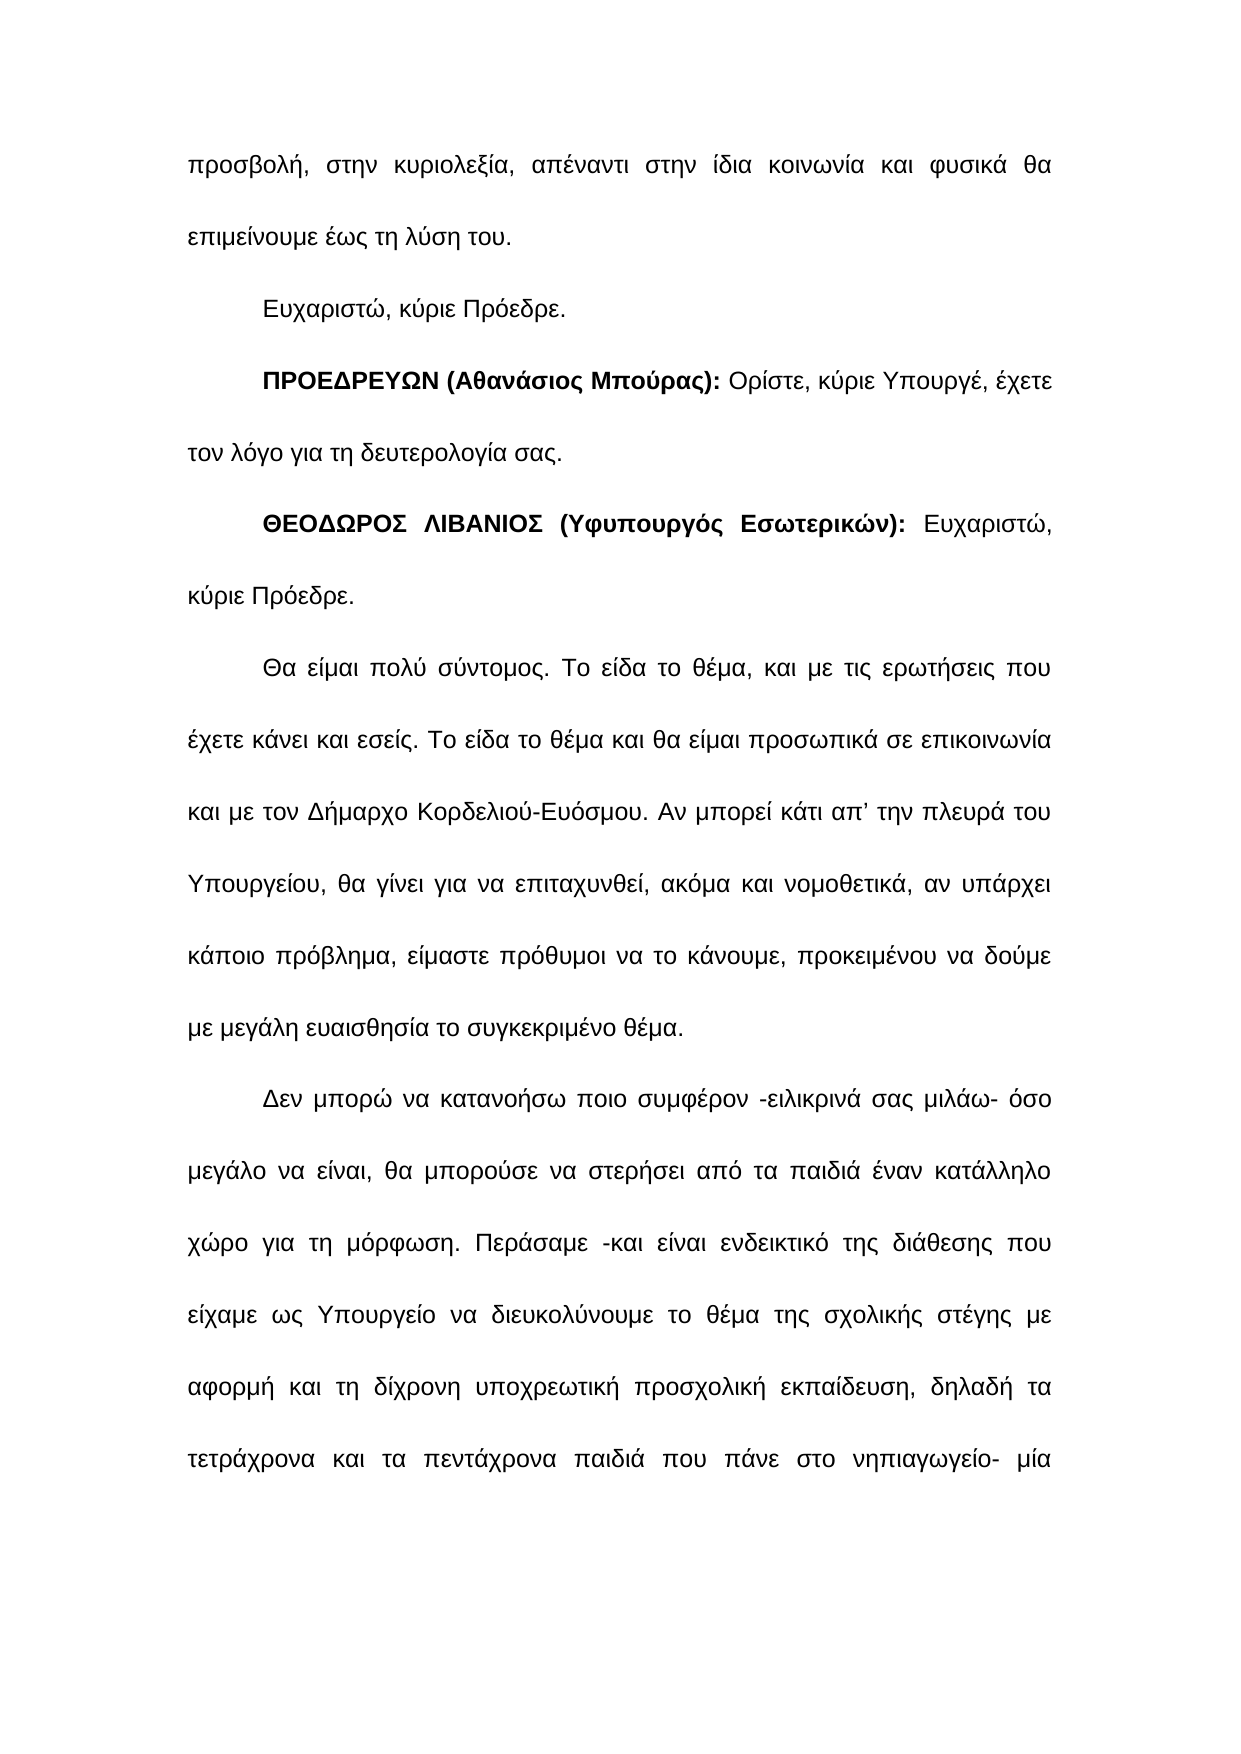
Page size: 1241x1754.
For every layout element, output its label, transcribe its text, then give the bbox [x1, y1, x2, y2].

text Ευχαριστώ, κύριε Πρόεδρε. [187, 294, 1053, 322]
text ΘΕΟΔΩΡΟΣ ΛΙΒΑΝΙΟΣ (Υφυπουργός Εσωτερικών): Ευχαριστώ, κύριε Πρόεδρε. [187, 509, 1053, 610]
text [187, 150, 1053, 251]
text ΠΡΟΕΔΡΕΥΩΝ (Αθανάσιος Μπούρας): Ορίστε, κύριε Υπουργέ, έχετε τον λόγο για τη δευτερολογία σας. [187, 366, 1053, 466]
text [187, 1084, 1053, 1472]
text Θα είμαι πολύ σύντομος. Το είδα το θέμα, και με τις ερωτήσεις που έχετε κάνει και εσείς. Το είδα το θέμα και θα είμαι προσωπικά σε επικοινωνία και με τον Δήμαρχο Κορδελιού-Ευόσμου. Αν μπορεί κάτι απ’ την πλευρά του Υπουργείου, θα γίνει για να επιταχυνθεί, ακόμα και νομοθετικά, αν υπάρχει κάποιο πρόβλημα, είμαστε πρόθυμοι να το κάνουμε, προκειμένου να δούμε με μεγάλη ευαισθησία το συγκεκριμένο θέμα. [187, 653, 1053, 1041]
